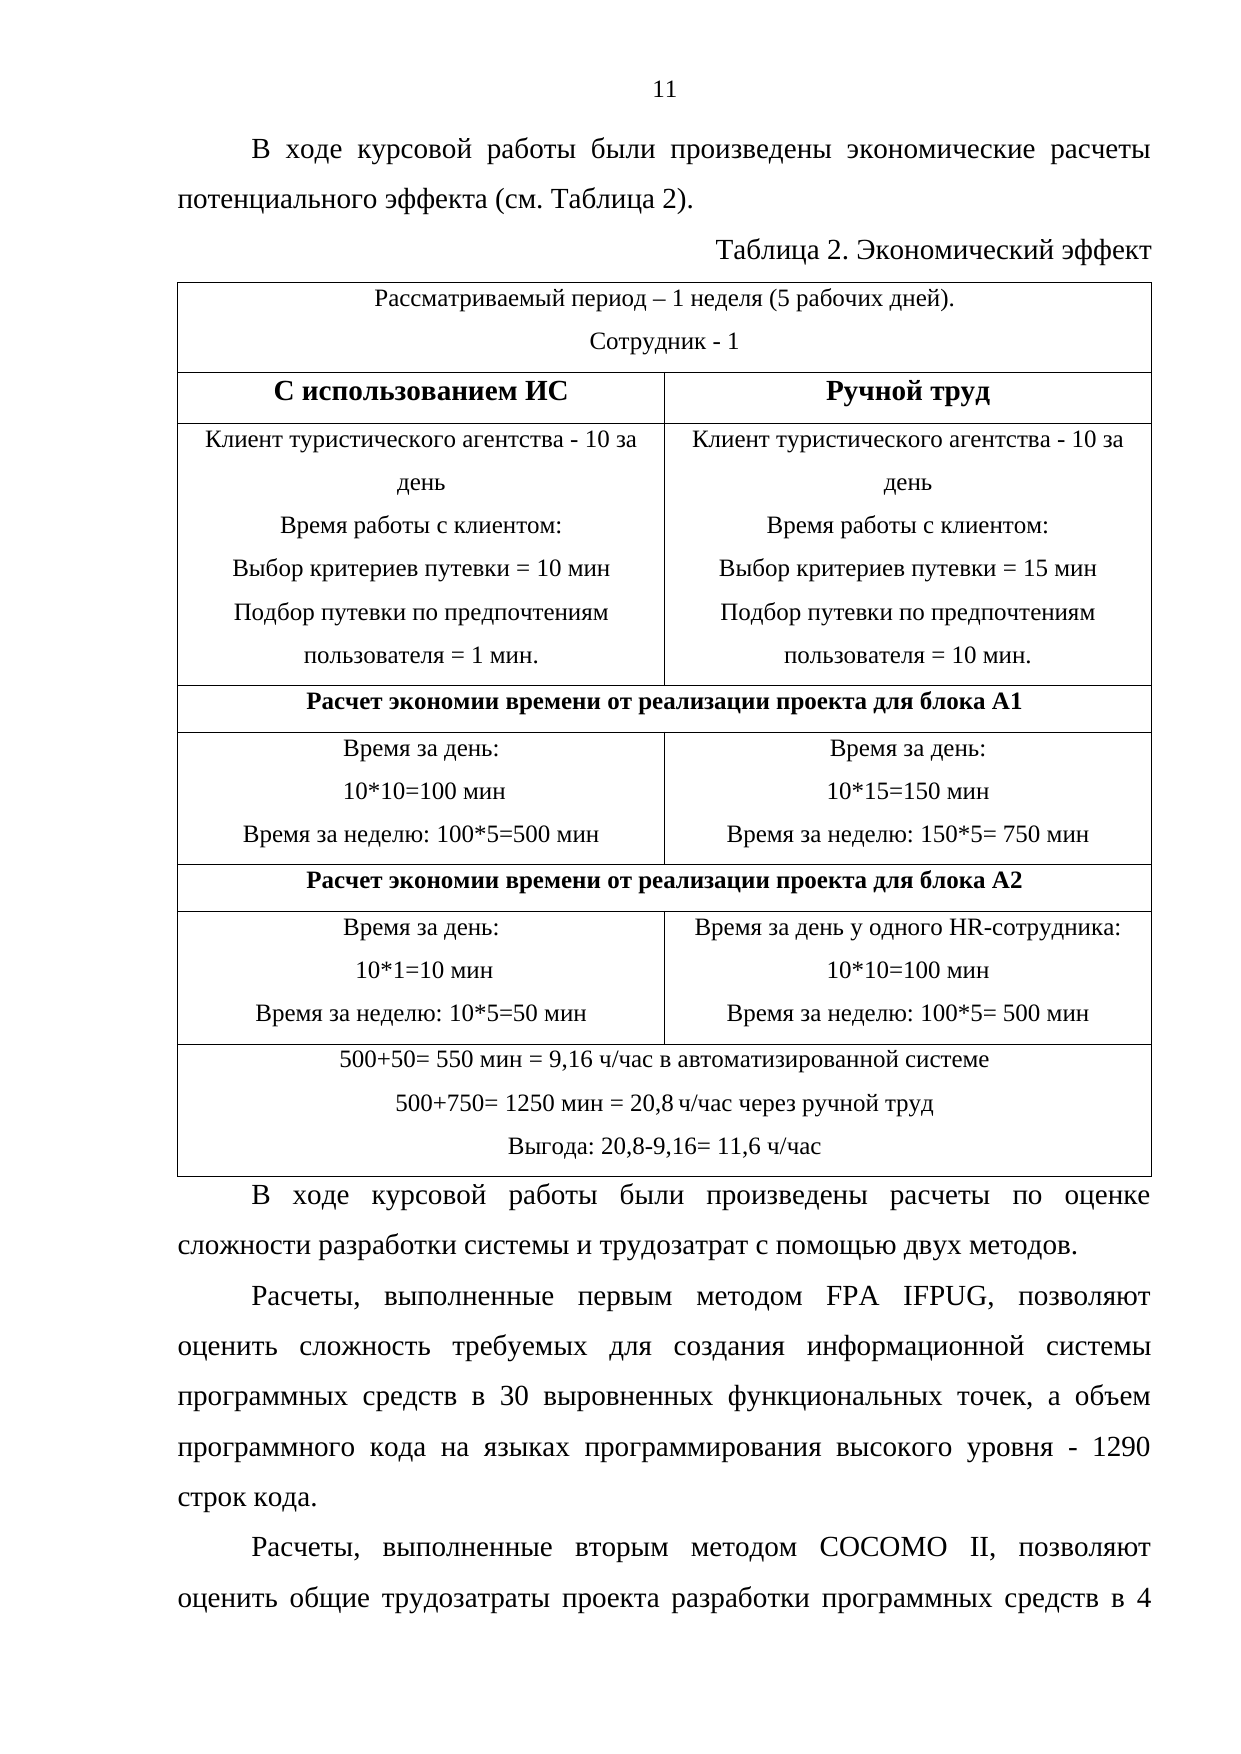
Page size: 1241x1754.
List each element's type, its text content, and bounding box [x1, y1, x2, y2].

table_cell С использованием ИС [178, 373, 664, 423]
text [177, 1529, 1152, 1613]
table_cell Время за день: 10*15=150 мин Время за неделю: 150*5= 750 мин [665, 733, 1151, 864]
table_cell Время за день у одного HR-сотрудника: 10*10=100 мин Время за неделю: 100*5= 500 мин [665, 912, 1151, 1043]
text В ходе курсовой работы были произведены экономические расчеты потенциального эффекта (см. Таблица 2). [177, 131, 1152, 215]
text Расчеты, выполненные первым методом FPA IFPUG, позволяют оценить сложность требуемых для создания информационной системы программных средств в 30 выровненных функциональных точек, а объем программного кода на языках программирования высокого уровня - 1290 строк кода. [177, 1278, 1152, 1513]
text Таблица 2. Экономический эффект [177, 232, 1152, 265]
table_cell Расчет экономии времени от реализации проекта для блока А1 [178, 686, 1151, 732]
text В ходе курсовой работы были произведены расчеты по оценке сложности разработки системы и трудозатрат с помощью двух методов. [177, 1177, 1152, 1261]
table_header Рассматриваемый период – 1 неделя (5 рабочих дней). Сотрудник - 1 [178, 283, 1151, 372]
table_cell Клиент туристического агентства - 10 за день Время работы с клиентом: Выбор критериев путевки = 10 мин Подбор путевки по предпочтениям пользователя = 1 мин. [178, 424, 664, 685]
table_cell Ручной труд [665, 373, 1151, 423]
table_cell Расчет экономии времени от реализации проекта для блока А2 [178, 865, 1151, 911]
table_cell Время за день: 10*10=100 мин Время за неделю: 100*5=500 мин [178, 733, 664, 864]
table_cell 500+50= 550 мин = 9,16 ч/час в автоматизированной системе 500+750= 1250 мин = 20,8 ч/час через ручной труд Выгода: 20,8-9,16= 11,6 ч/час [178, 1045, 1151, 1176]
table_cell Время за день: 10*1=10 мин Время за неделю: 10*5=50 мин [178, 912, 664, 1043]
table_cell Клиент туристического агентства - 10 за день Время работы с клиентом: Выбор критериев путевки = 15 мин Подбор путевки по предпочтениям пользователя = 10 мин. [665, 424, 1151, 685]
